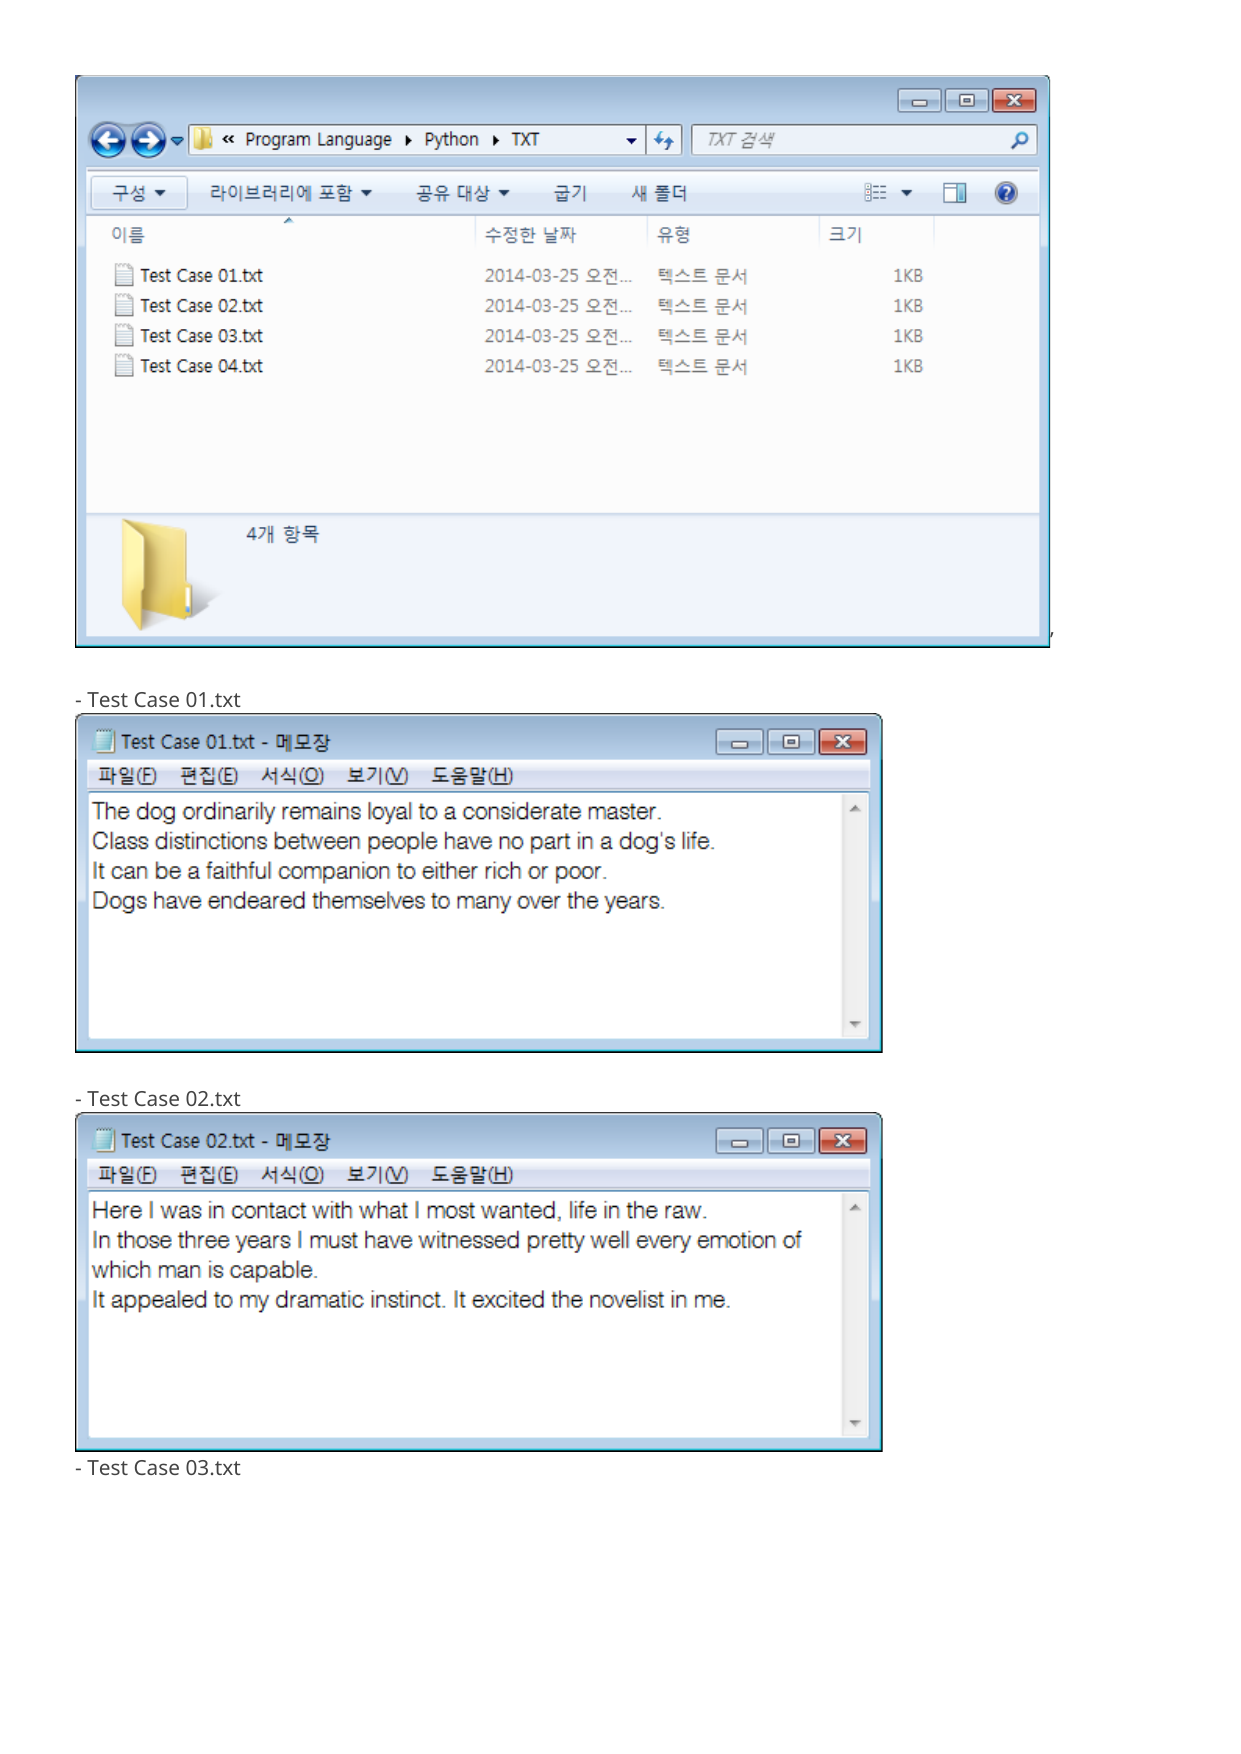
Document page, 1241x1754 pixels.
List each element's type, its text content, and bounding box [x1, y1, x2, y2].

picture [75, 713, 883, 1053]
picture [75, 1112, 883, 1452]
text - Test Case 03.txt [75, 1452, 1165, 1482]
text - Test Case 02.txt [75, 1083, 1165, 1113]
text - Test Case 01.txt [75, 684, 1165, 714]
picture [75, 75, 1050, 648]
